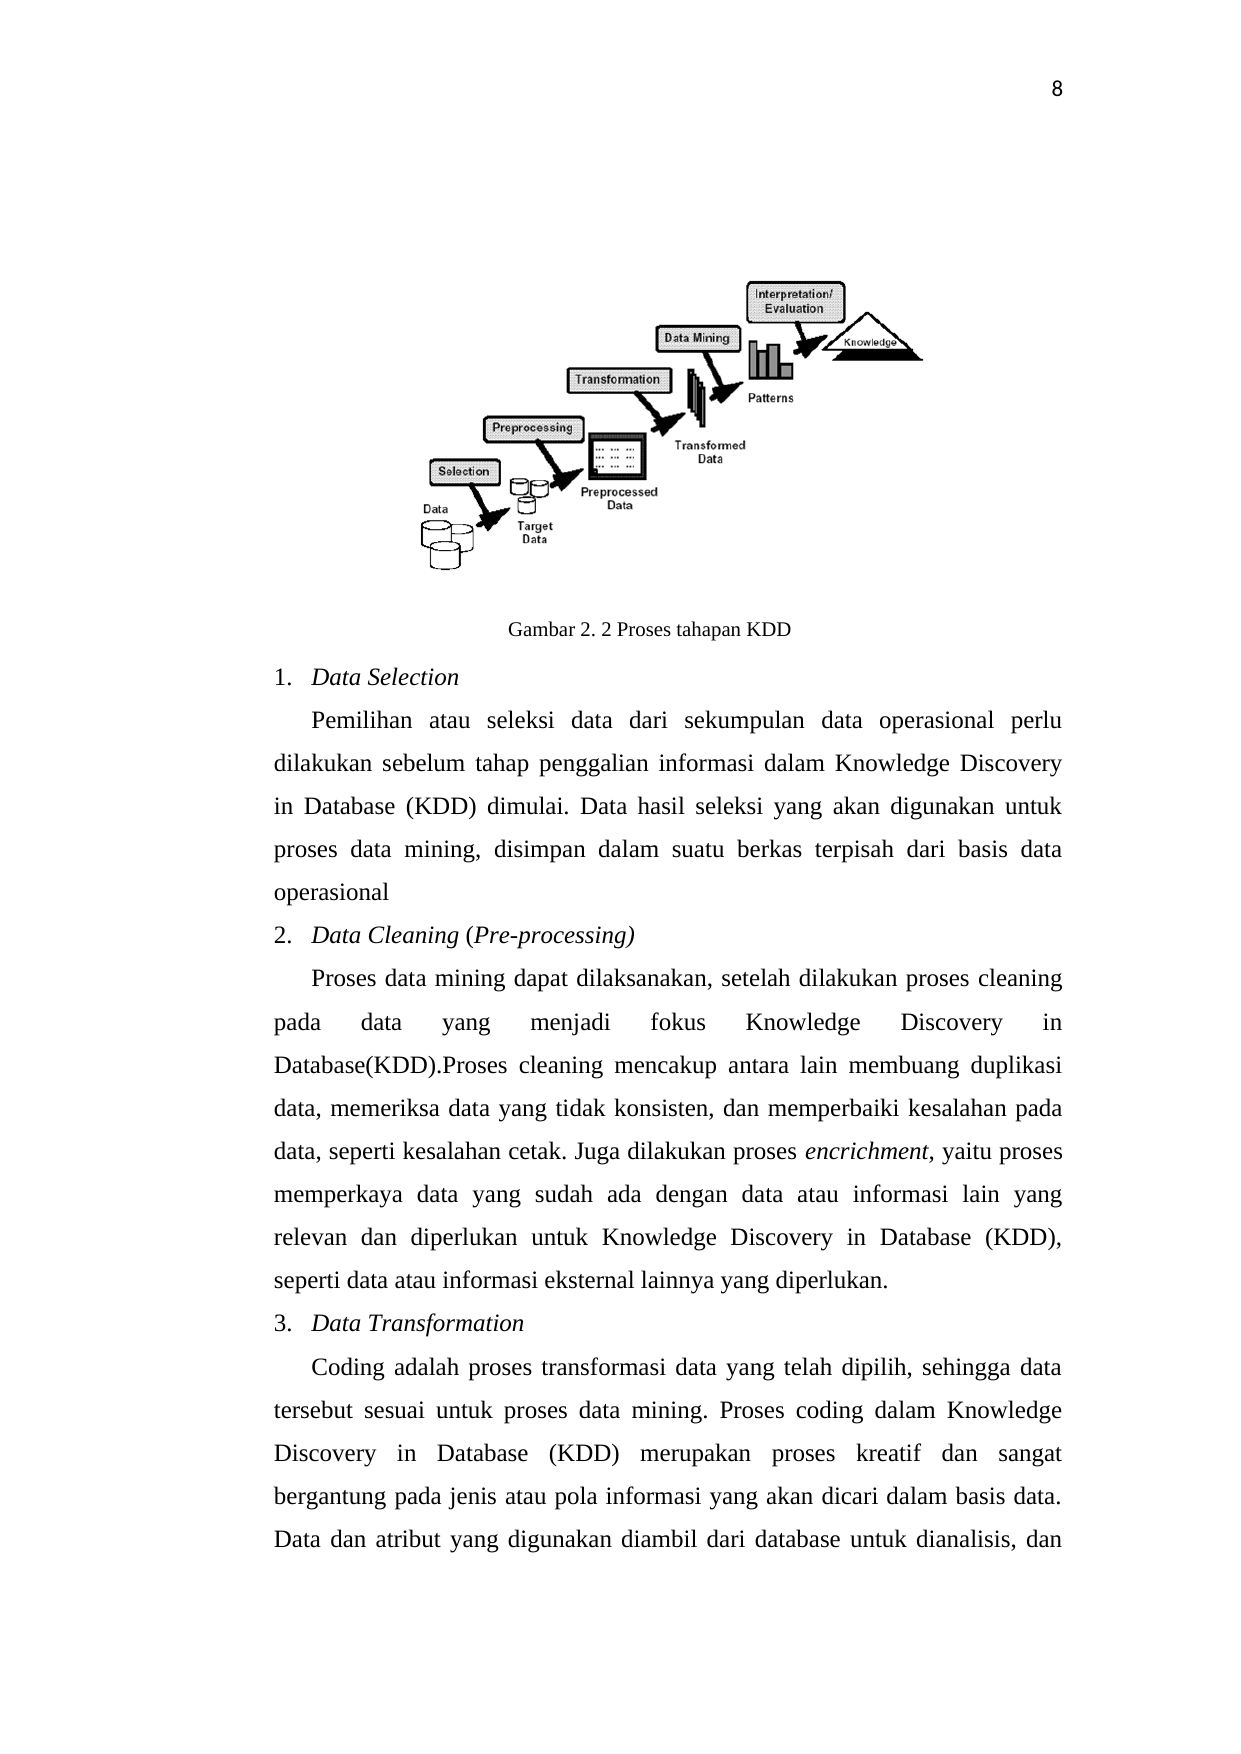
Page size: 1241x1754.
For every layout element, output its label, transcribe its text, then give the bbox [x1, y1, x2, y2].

list Data Selection [274, 662, 1063, 690]
picture [403, 236, 934, 586]
list Data Cleaning (Pre-processing) [274, 920, 1063, 949]
text Gambar 2. 2 Proses tahapan KDD [236, 617, 1063, 641]
list Data Transformation [274, 1308, 1063, 1337]
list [274, 1352, 1063, 1553]
list Proses data mining dapat dilaksanakan, setelah dilakukan proses cleaning pada data yang menjadi fokus Knowledge Discovery in Database(KDD).Proses cleaning mencakup antara lain membuang duplikasi data, memeriksa data yang tidak konsisten, dan memperbaiki kesalahan pada data, seperti kesalahan cetak. Juga dilakukan proses encrichment, yaitu proses memperkaya data yang sudah ada dengan data atau informasi lain yang relevan dan diperlukan untuk Knowledge Discovery in Database (KDD), seperti data atau informasi eksternal lainnya yang diperlukan. [274, 963, 1063, 1294]
list Pemilihan atau seleksi data dari sekumpulan data operasional perlu dilakukan sebelum tahap penggalian informasi dalam Knowledge Discovery in Database (KDD) dimulai. Data hasil seleksi yang akan digunakan untuk proses data mining, disimpan dalam suatu berkas terpisah dari basis data operasional [274, 705, 1063, 906]
